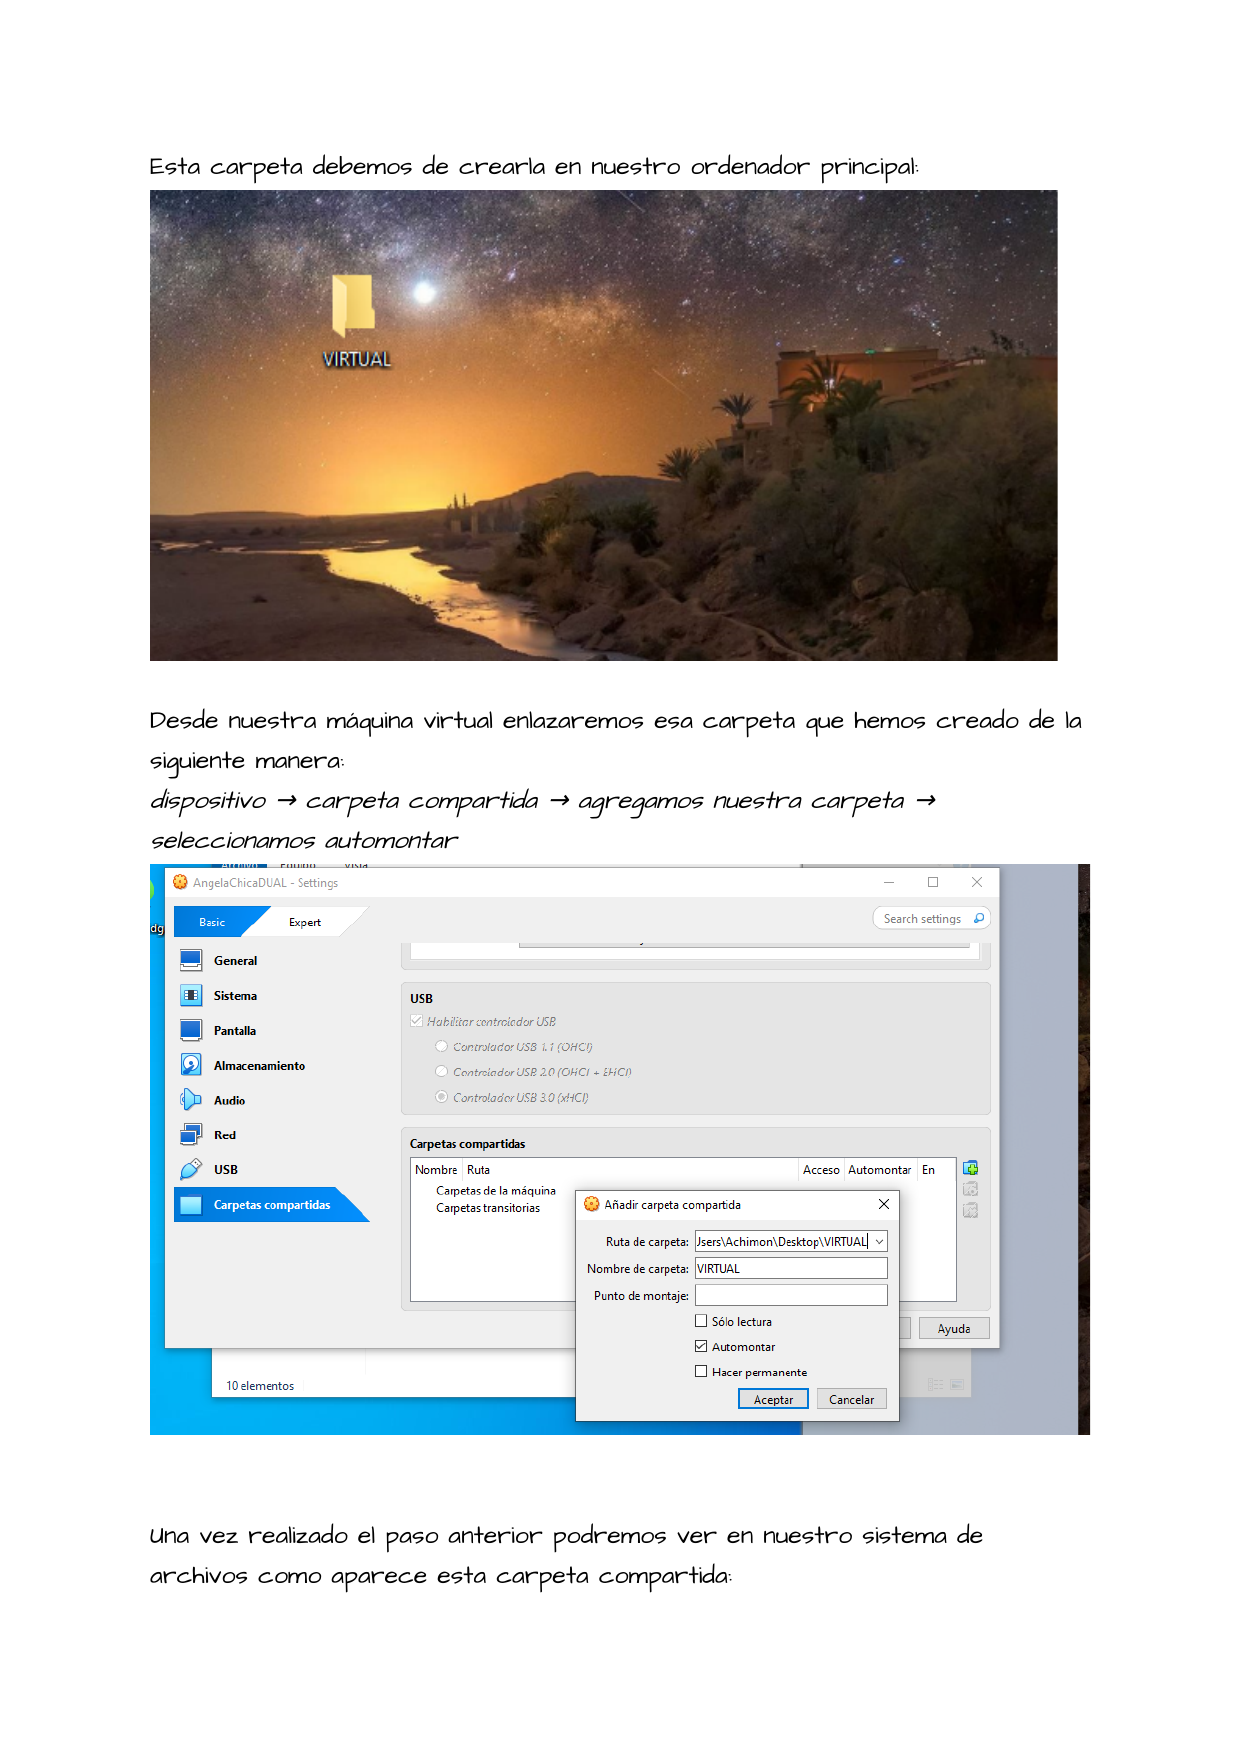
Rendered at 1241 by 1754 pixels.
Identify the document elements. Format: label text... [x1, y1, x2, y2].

text dispositivo → carpeta compartida → agregamos nuestra carpeta → seleccionamos automontar [150, 784, 1090, 859]
text Esta carpeta debemos de crearla en nuestro ordenador principal: [150, 150, 1090, 185]
picture [150, 864, 1091, 1435]
picture [150, 190, 1058, 661]
text Desde nuestra máquina virtual enlazaremos esa carpeta que hemos creado de la siguiente manera: [150, 704, 1090, 779]
text Una vez realizado el paso anterior podremos ver en nuestro sistema de archivos como aparece esta carpeta compartida: [150, 1519, 1090, 1594]
